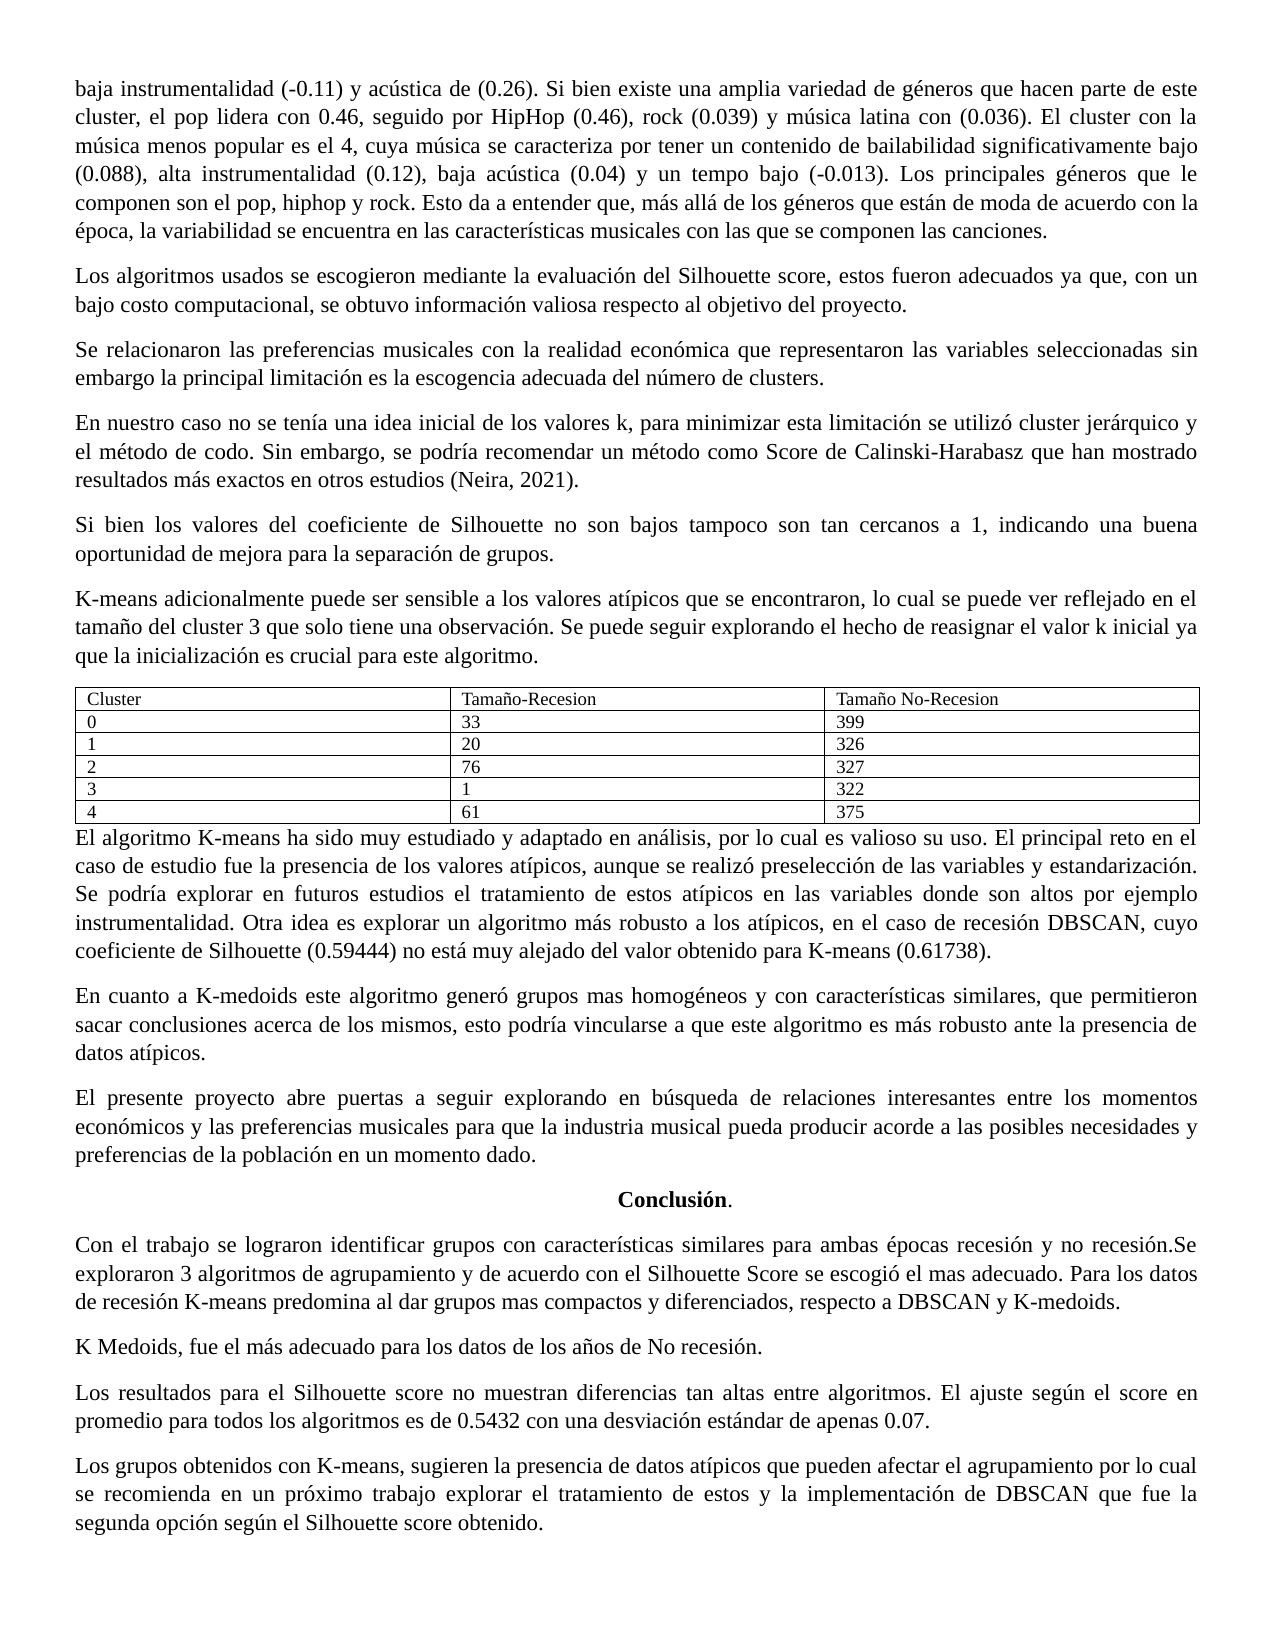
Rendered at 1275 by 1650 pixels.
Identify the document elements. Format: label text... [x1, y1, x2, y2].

text K Medoids, fue el más adecuado para los datos de los años de No recesión. [75, 1333, 1200, 1360]
text Se relacionaron las preferencias musicales con la realidad económica que representaron las variables seleccionadas sin embargo la principal limitación es la escogencia adecuada del número de clusters. [75, 336, 1200, 391]
table_cell 399 [825, 711, 1199, 732]
text Los resultados para el Silhouette score no muestran diferencias tan altas entre algoritmos. El ajuste según el score en promedio para todos los algoritmos es de 0.5432 con una desviación estándar de apenas 0.07. [75, 1378, 1200, 1433]
text El algoritmo K-means ha sido muy estudiado y adaptado en análisis, por lo cual es valioso su uso. El principal reto en el caso de estudio fue la presencia de los valores atípicos, aunque se realizó preselección de las variables y estandarización. Se podría explorar en futuros estudios el tratamiento de estos atípicos en las variables donde son altos por ejemplo instrumentalidad. Otra idea es explorar un algoritmo más robusto a los atípicos, en el caso de recesión DBSCAN, cuyo coeficiente de Silhouette (0.59444) no está muy alejado del valor obtenido para K-means (0.61738). [75, 824, 1200, 964]
table_header Tamaño-Recesion [451, 688, 824, 709]
text En cuanto a K-medoids este algoritmo generó grupos mas homogéneos y con características similares, que permitieron sacar conclusiones acerca de los mismos, esto podría vincularse a que este algoritmo es más robusto ante la presencia de datos atípicos. [75, 982, 1200, 1066]
table_cell 3 [76, 778, 450, 800]
table_cell 61 [451, 801, 824, 822]
text Los algoritmos usados se escogieron mediante la evaluación del Silhouette score, estos fueron adecuados ya que, con un bajo costo computacional, se obtuvo información valiosa respecto al objetivo del proyecto. [75, 262, 1200, 317]
table_cell 76 [451, 756, 824, 777]
table_cell 322 [825, 778, 1199, 800]
table_header Tamaño No-Recesion [825, 688, 1199, 709]
table_cell 0 [76, 711, 450, 732]
table_cell 1 [451, 778, 824, 800]
table_header Cluster [76, 688, 450, 709]
text Si bien los valores del coeficiente de Silhouette no son bajos tampoco son tan cercanos a 1, indicando una buena oportunidad de mejora para la separación de grupos. [75, 511, 1200, 566]
table_cell 1 [76, 733, 450, 755]
table_cell 2 [76, 756, 450, 777]
table_cell 375 [825, 801, 1199, 822]
table_cell 326 [825, 733, 1199, 755]
text El presente proyecto abre puertas a seguir explorando en búsqueda de relaciones interesantes entre los momentos económicos y las preferencias musicales para que la industria musical pueda producir acorde a las posibles necesidades y preferencias de la población en un momento dado. [75, 1084, 1200, 1168]
table_cell 4 [76, 801, 450, 822]
text Conclusión. [150, 1186, 1200, 1213]
text En nuestro caso no se tenía una idea inicial de los valores k, para minimizar esta limitación se utilizó cluster jerárquico y el método de codo. Sin embargo, se podría recomendar un método como Score de Calinski-Harabasz que han mostrado resultados más exactos en otros estudios (Neira, 2021). [75, 409, 1200, 493]
text Con el trabajo se lograron identificar grupos con características similares para ambas épocas recesión y no recesión.Se exploraron 3 algoritmos de agrupamiento y de acuerdo con el Silhouette Score se escogió el mas adecuado. Para los datos de recesión K-means predomina al dar grupos mas compactos y diferenciados, respecto a DBSCAN y K-medoids. [75, 1231, 1200, 1315]
table_cell 327 [825, 756, 1199, 777]
text Los grupos obtenidos con K-means, sugieren la presencia de datos atípicos que pueden afectar el agrupamiento por lo cual se recomienda en un próximo trabajo explorar el tratamiento de estos y la implementación de DBSCAN que fue la segunda opción según el Silhouette score obtenido. [75, 1452, 1200, 1535]
table_cell 33 [451, 711, 824, 732]
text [75, 75, 1200, 243]
table_cell 20 [451, 733, 824, 755]
text K-means adicionalmente puede ser sensible a los valores atípicos que se encontraron, lo cual se puede ver reflejado en el tamaño del cluster 3 que solo tiene una observación. Se puede seguir explorando el hecho de reasignar el valor k inicial ya que la inicialización es crucial para este algoritmo. [75, 585, 1200, 668]
